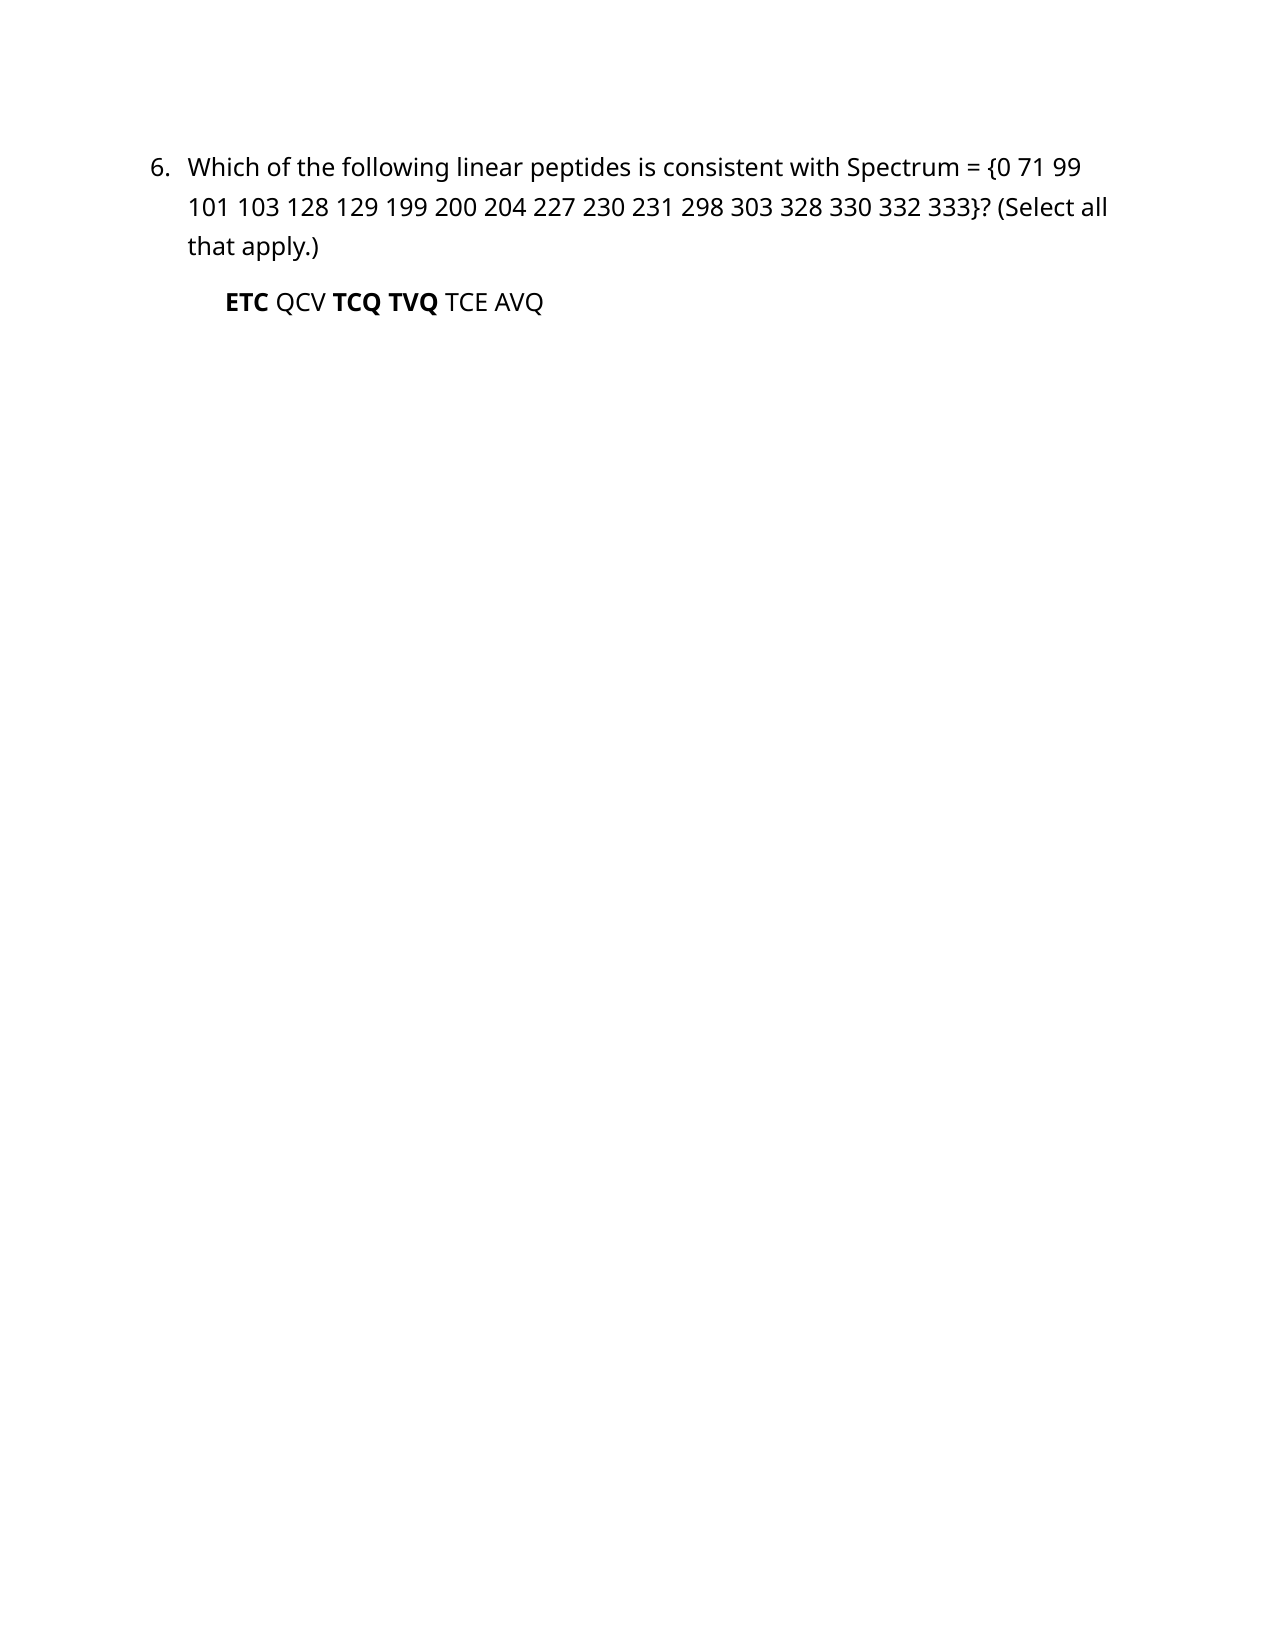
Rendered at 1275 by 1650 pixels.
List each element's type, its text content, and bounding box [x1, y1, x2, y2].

list Which of the following linear peptides is consistent with Spectrum = {0 71 99 101 103 128 129 199 200 204 227 230 231 298 303 328 330 332 333}? (Select all that apply.) [150, 150, 1125, 262]
text ETC QCV TCQ TVQ TCE AVQ [225, 284, 1125, 318]
